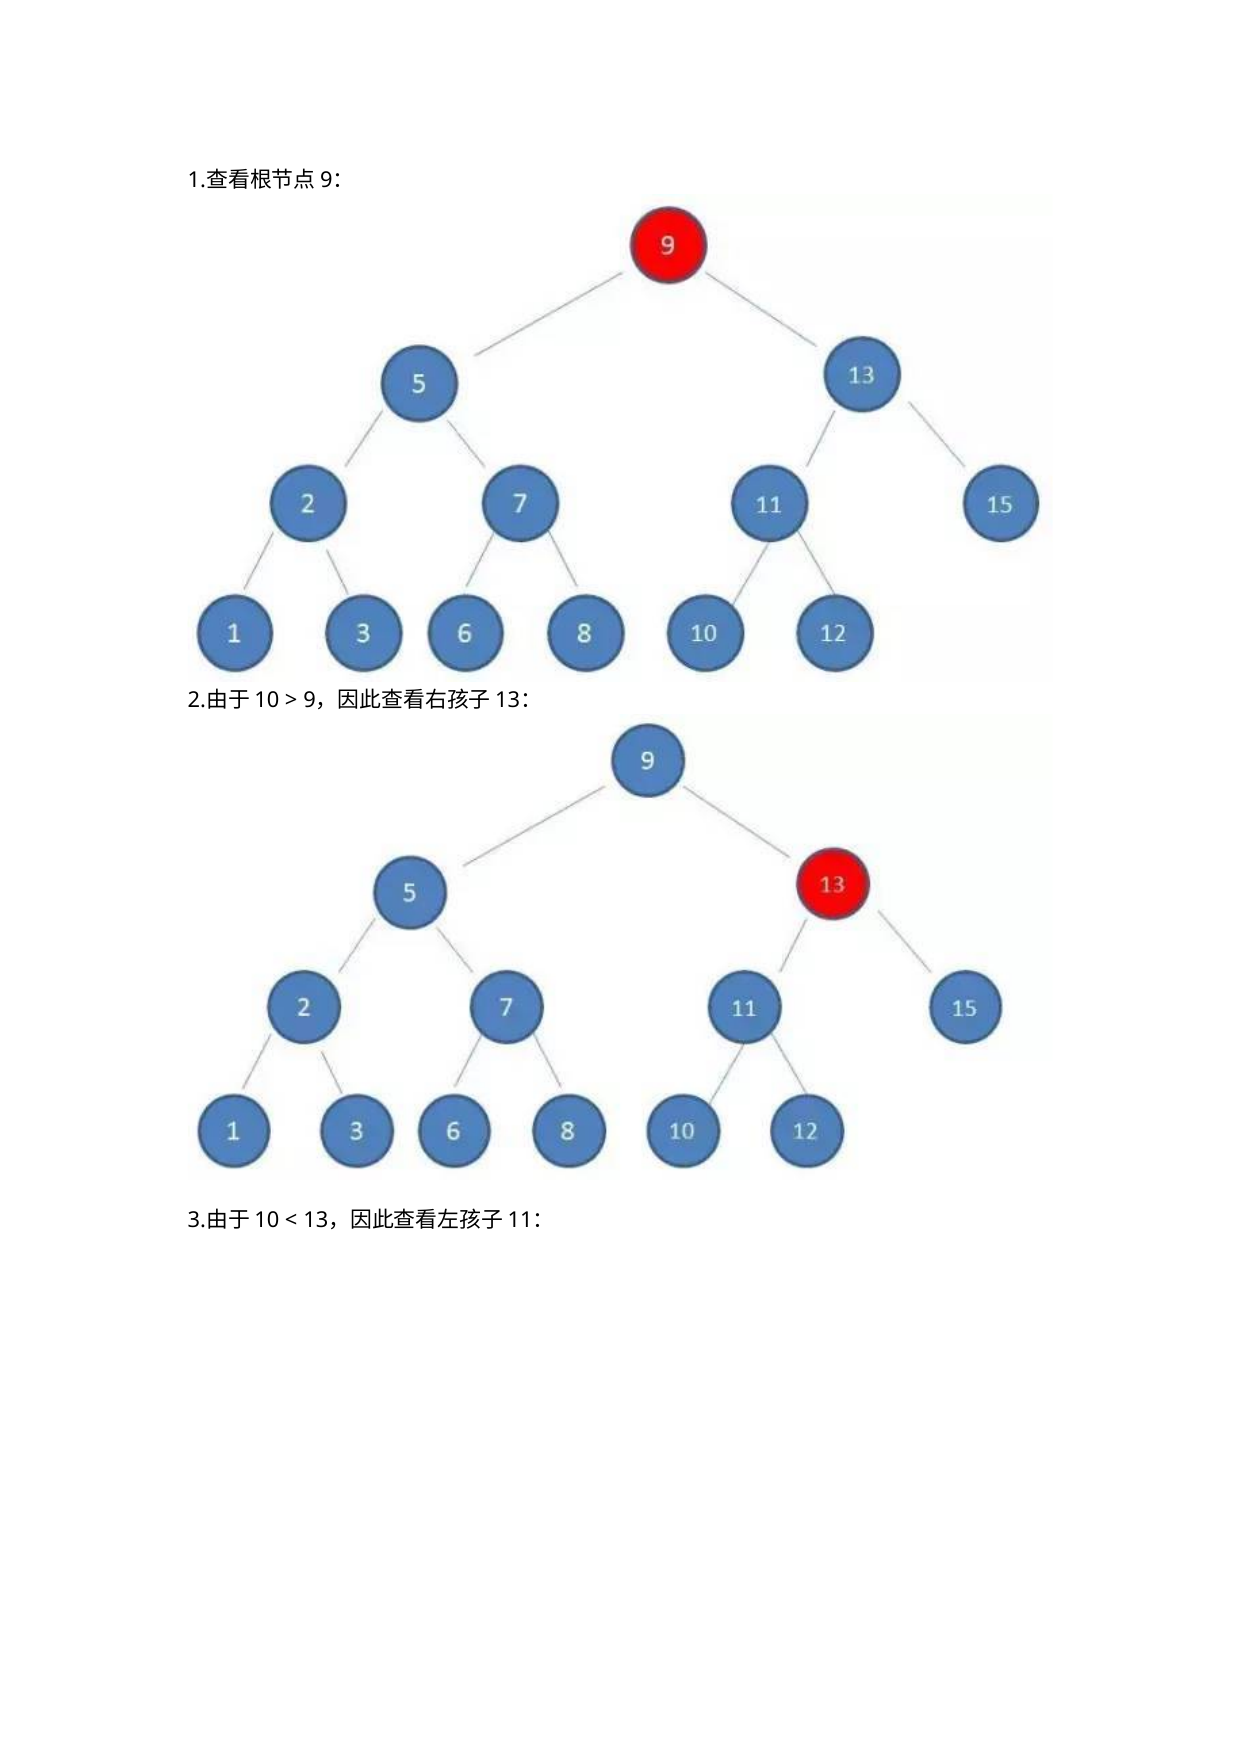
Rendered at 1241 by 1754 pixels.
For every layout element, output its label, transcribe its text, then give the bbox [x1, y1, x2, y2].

text 2.由于10 > 9，因此查看右孩子13： [187, 682, 1053, 714]
text 1.查看根节点9： [187, 162, 1053, 194]
text 3.由于10 < 13，因此查看左孩子11： [187, 1202, 1053, 1234]
picture [187, 714, 1053, 1180]
picture [187, 194, 1053, 682]
